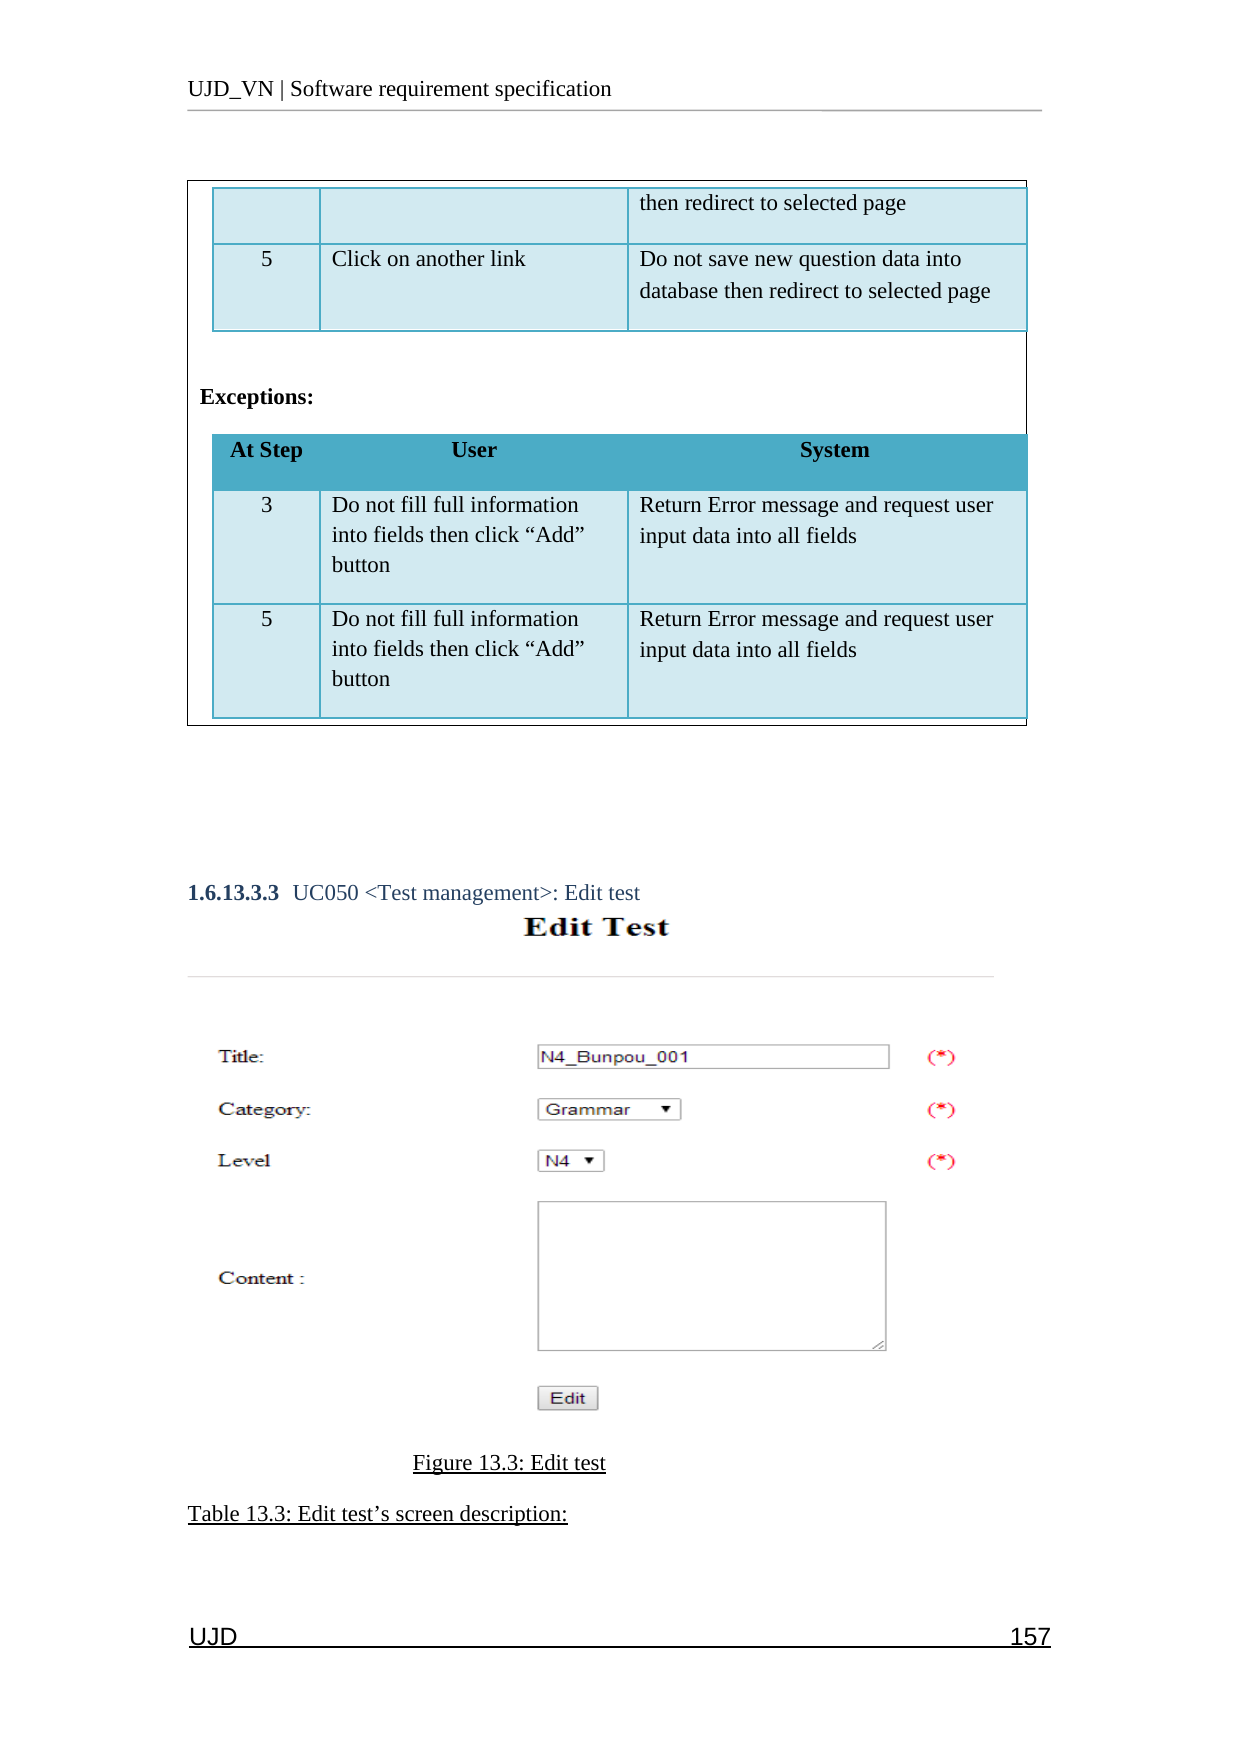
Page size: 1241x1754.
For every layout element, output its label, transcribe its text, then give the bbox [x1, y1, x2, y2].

text Figure 13.3: Edit test [187, 1449, 1053, 1476]
subtitle UC050 <Test management>: Edit test [187, 879, 1053, 905]
text Table 13.3: Edit test’s screen description: [187, 1501, 1053, 1527]
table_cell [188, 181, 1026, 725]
picture [187, 909, 994, 1425]
